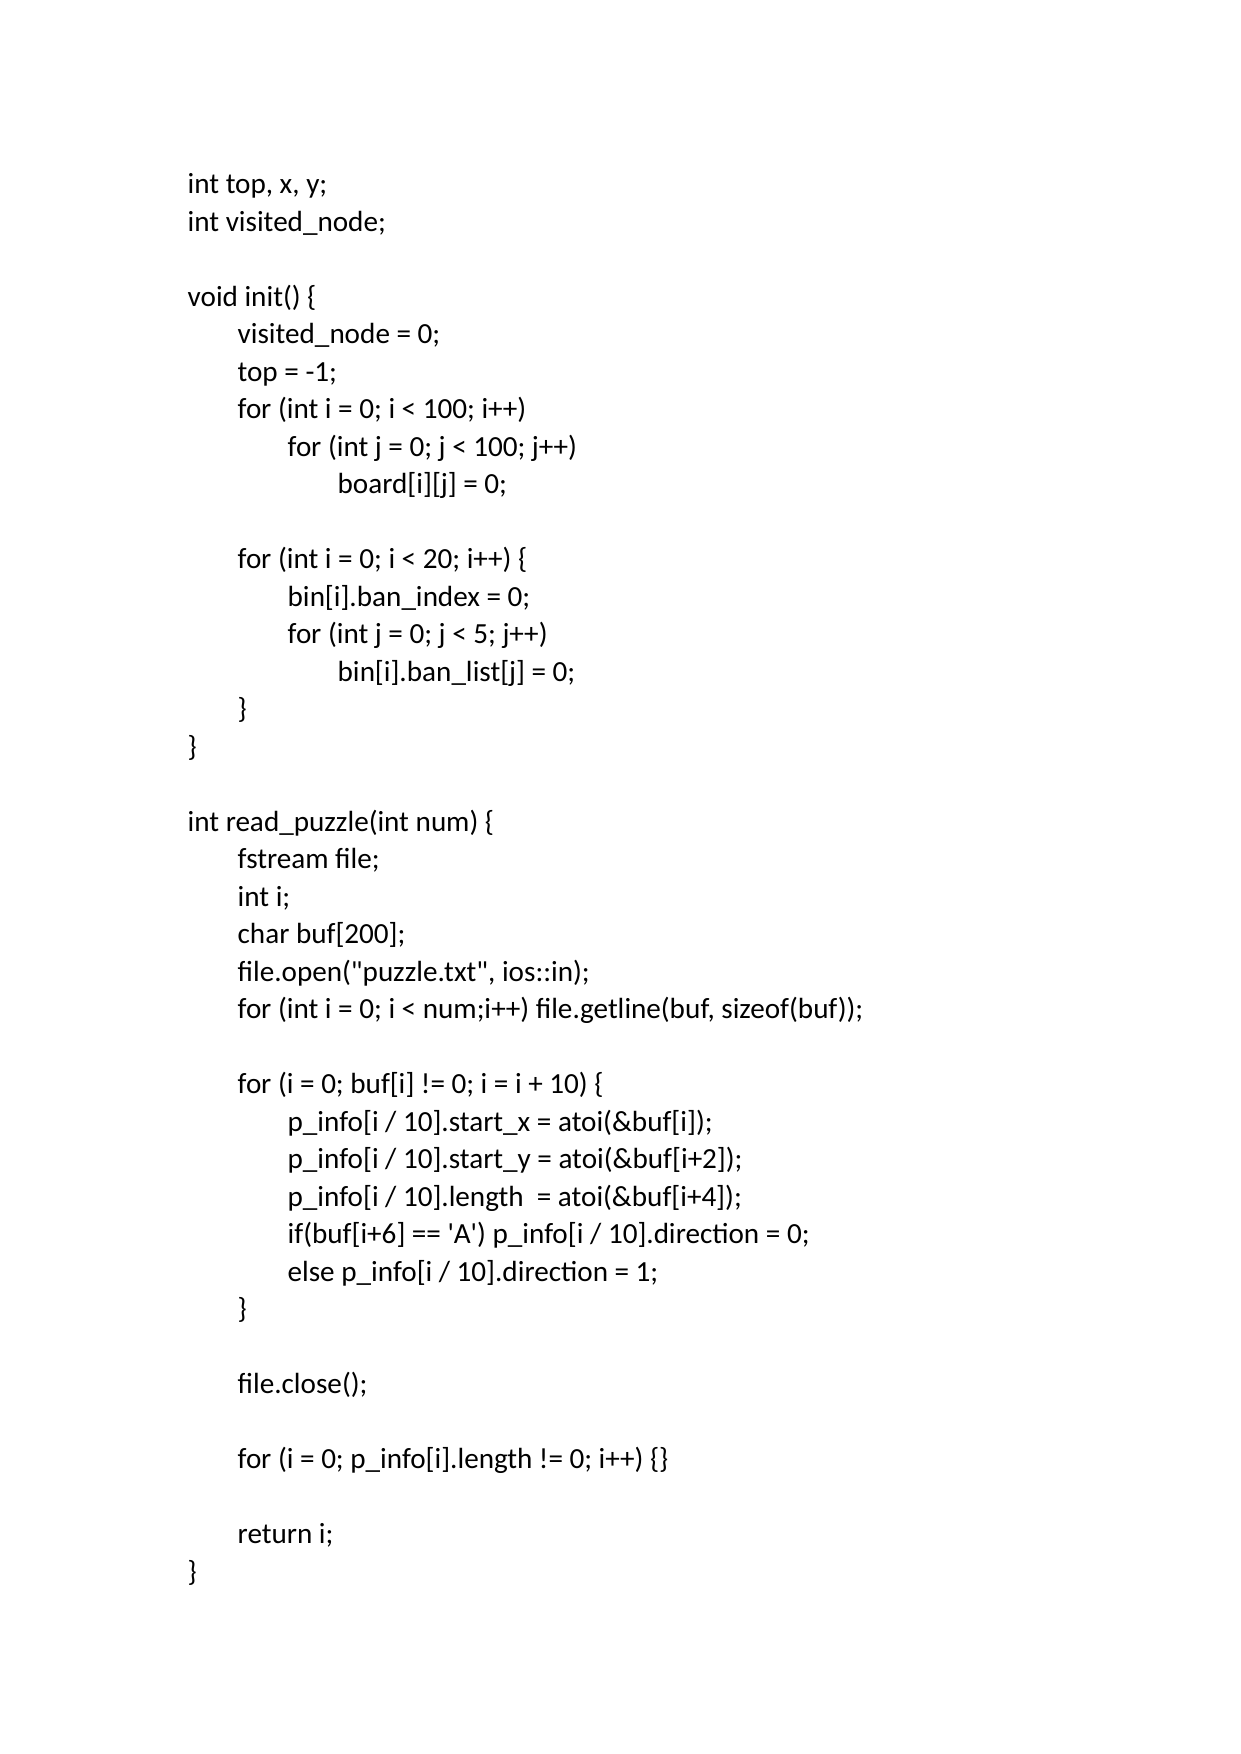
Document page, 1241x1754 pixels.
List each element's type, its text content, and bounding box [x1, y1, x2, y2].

text else p_info[i / 10].direction = 1; [187, 1252, 1053, 1289]
text bin[i].ban_list[j] = 0; [187, 652, 1053, 689]
text return i; [187, 1514, 1053, 1552]
text board[i][j] = 0; [187, 464, 1053, 502]
text } [187, 1289, 1053, 1327]
text top = -1; [187, 352, 1053, 389]
text } [187, 727, 1053, 764]
text for (int i = 0; i < 100; i++) [187, 389, 1053, 427]
text } [187, 1552, 1053, 1589]
text p_info[i / 10].start_x = atoi(&buf[i]); [187, 1102, 1053, 1139]
text for (i = 0; buf[i] != 0; i = i + 10) { [187, 1064, 1053, 1102]
text for (i = 0; p_info[i].length != 0; i++) {} [187, 1439, 1053, 1477]
text fstream file; [187, 839, 1053, 877]
text int top, x, y; [187, 164, 1053, 202]
text for (int j = 0; j < 5; j++) [187, 614, 1053, 652]
text visited_node = 0; [187, 314, 1053, 352]
text file.close(); [187, 1364, 1053, 1402]
text file.open("puzzle.txt", ios::in); [187, 952, 1053, 989]
text int read_puzzle(int num) { [187, 802, 1053, 839]
text } [187, 689, 1053, 727]
text p_info[i / 10].start_y = atoi(&buf[i+2]); [187, 1139, 1053, 1177]
text p_info[i / 10].length = atoi(&buf[i+4]); [187, 1177, 1053, 1214]
text int i; [187, 877, 1053, 914]
text for (int i = 0; i < num;i++) file.getline(buf, sizeof(buf)); [187, 989, 1053, 1027]
text if(buf[i+6] == 'A') p_info[i / 10].direction = 0; [187, 1214, 1053, 1252]
text for (int j = 0; j < 100; j++) [187, 427, 1053, 464]
text for (int i = 0; i < 20; i++) { [187, 539, 1053, 577]
text int visited_node; [187, 202, 1053, 239]
text char buf[200]; [187, 914, 1053, 952]
text void init() { [187, 277, 1053, 314]
text bin[i].ban_index = 0; [187, 577, 1053, 614]
